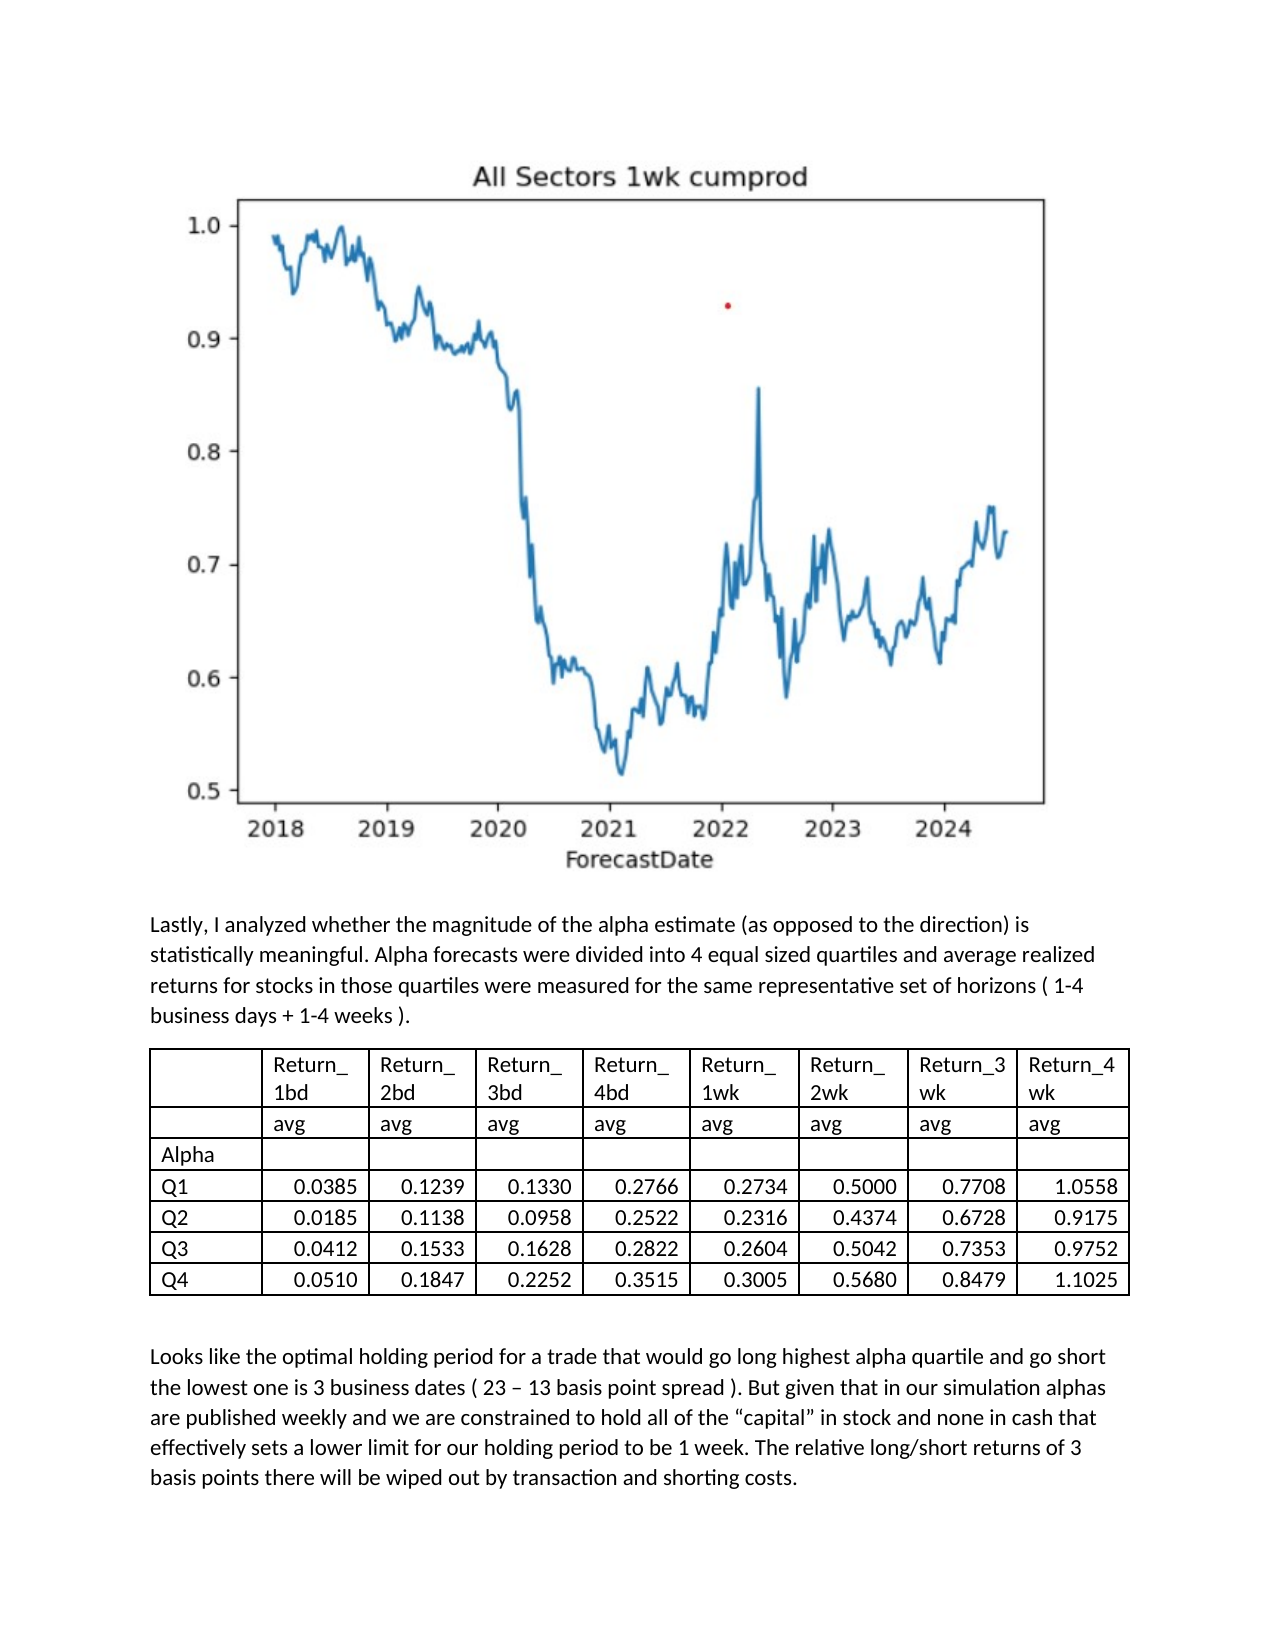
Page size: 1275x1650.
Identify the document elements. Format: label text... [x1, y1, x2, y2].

table_cell 0.7708 [909, 1171, 1016, 1200]
table_cell 0.9175 [1018, 1202, 1128, 1231]
table_cell 0.1628 [477, 1233, 582, 1262]
table_cell [691, 1139, 798, 1168]
table_header [151, 1050, 261, 1106]
table_cell 0.2604 [691, 1233, 798, 1262]
table_cell 0.5680 [800, 1264, 907, 1293]
table_cell avg [691, 1108, 798, 1137]
table_cell Q2 [151, 1202, 261, 1231]
table_cell avg [584, 1108, 689, 1137]
text Lastly, I analyzed whether the magnitude of the alpha estimate (as opposed to the direction) is statistically meaningful. Alpha forecasts were divided into 4 equal sized quartiles and average realized returns for stocks in those quartiles were measured for the same representative set of horizons ( 1-4 business days + 1-4 weeks ). [150, 910, 1125, 1029]
table_cell Q4 [151, 1264, 261, 1293]
picture [150, 150, 1125, 892]
table_cell 0.0958 [477, 1202, 582, 1231]
table_cell [477, 1139, 582, 1168]
table_cell 0.2522 [584, 1202, 689, 1231]
table_cell 0.8479 [909, 1264, 1016, 1293]
table_cell 0.1239 [370, 1171, 475, 1200]
table_cell 0.2734 [691, 1171, 798, 1200]
table_cell 0.2766 [584, 1171, 689, 1200]
table_cell 0.2316 [691, 1202, 798, 1231]
table_cell avg [263, 1108, 368, 1137]
table_cell avg [1018, 1108, 1128, 1137]
table_cell 1.1025 [1018, 1264, 1128, 1293]
table_cell [800, 1139, 907, 1168]
table_cell avg [909, 1108, 1016, 1137]
table_header Return_3wk [909, 1050, 1016, 1106]
table_cell 0.6728 [909, 1202, 1016, 1231]
table_cell [370, 1139, 475, 1168]
table_cell 0.3005 [691, 1264, 798, 1293]
table_cell 0.3515 [584, 1264, 689, 1293]
table_cell 0.0412 [263, 1233, 368, 1262]
table_cell 0.0385 [263, 1171, 368, 1200]
table_cell 0.0185 [263, 1202, 368, 1231]
table_cell avg [370, 1108, 475, 1137]
table_cell 1.0558 [1018, 1171, 1128, 1200]
table_cell 0.9752 [1018, 1233, 1128, 1262]
table_cell 0.4374 [800, 1202, 907, 1231]
table_cell [584, 1139, 689, 1168]
table_cell [909, 1139, 1016, 1168]
table_header Return_4wk [1018, 1050, 1128, 1106]
text Looks like the optimal holding period for a trade that would go long highest alpha quartile and go short the lowest one is 3 business dates ( 23 – 13 basis point spread ). But given that in our simulation alphas are published weekly and we are constrained to hold all of the “capital” in stock and none in cash that effectively sets a lower limit for our holding period to be 1 week. The relative long/short returns of 3 basis points there will be wiped out by transaction and shorting costs. [150, 1342, 1125, 1491]
table_header Return_1wk [691, 1050, 798, 1106]
table_header Return_2bd [370, 1050, 475, 1106]
table_cell avg [800, 1108, 907, 1137]
table_cell [151, 1108, 261, 1137]
table_cell 0.1138 [370, 1202, 475, 1231]
table_cell 0.5042 [800, 1233, 907, 1262]
table_header Return_3bd [477, 1050, 582, 1106]
table_header Return_1bd [263, 1050, 368, 1106]
table_cell 0.1847 [370, 1264, 475, 1293]
table_cell 0.2252 [477, 1264, 582, 1293]
table_cell 0.1330 [477, 1171, 582, 1200]
table_header Return_4bd [584, 1050, 689, 1106]
table_cell Q3 [151, 1233, 261, 1262]
table_cell [1018, 1139, 1128, 1168]
table_cell Q1 [151, 1171, 261, 1200]
table_header Return_2wk [800, 1050, 907, 1106]
table_cell 0.5000 [800, 1171, 907, 1200]
table_cell 0.1533 [370, 1233, 475, 1262]
table_cell 0.0510 [263, 1264, 368, 1293]
table_cell 0.7353 [909, 1233, 1016, 1262]
table_cell avg [477, 1108, 582, 1137]
table_cell 0.2822 [584, 1233, 689, 1262]
table_cell [263, 1139, 368, 1168]
table_cell Alpha [151, 1139, 261, 1168]
